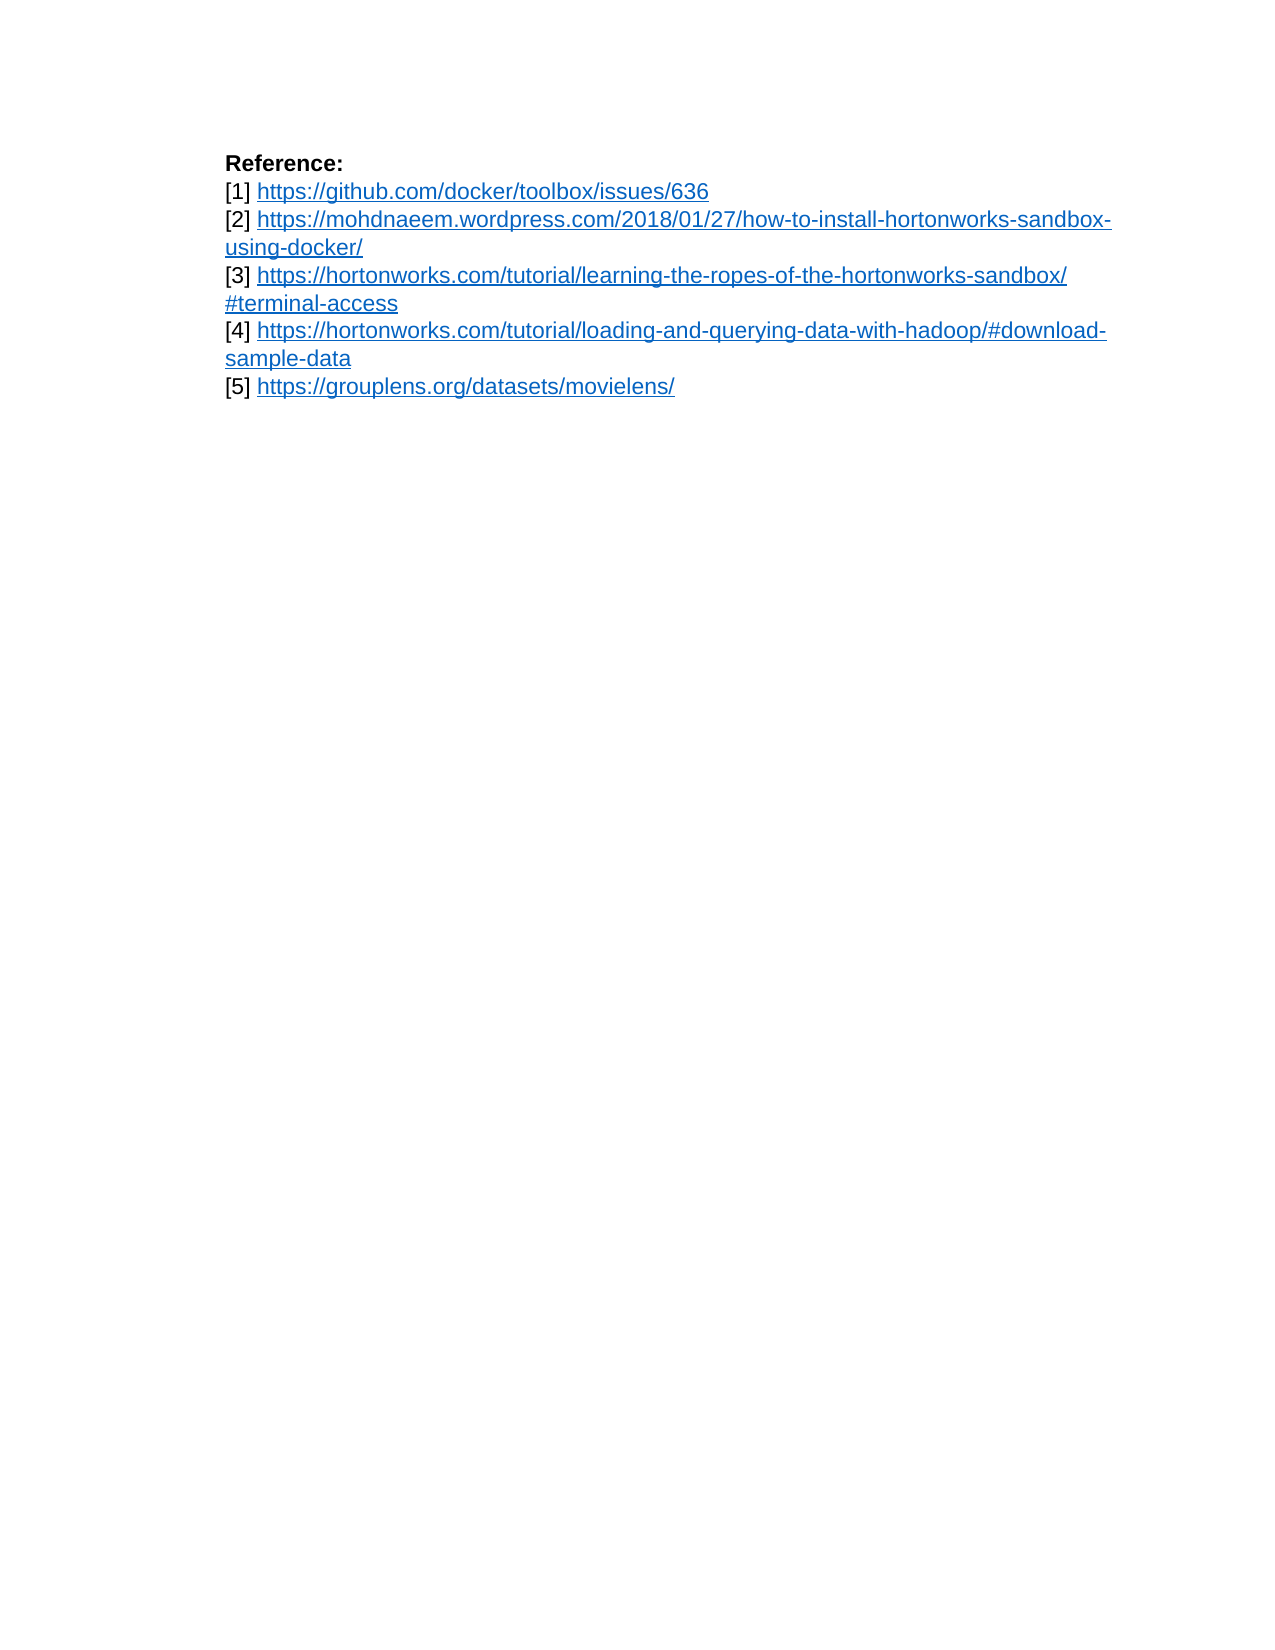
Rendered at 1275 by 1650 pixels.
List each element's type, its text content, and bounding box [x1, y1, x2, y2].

list [5] https://grouplens.org/datasets/movielens/ [225, 373, 1125, 400]
list [3] https://hortonworks.com/tutorial/learning-the-ropes-of-the-hortonworks-sandbox/#terminal-access [225, 262, 1125, 316]
list [1] https://github.com/docker/toolbox/issues/636 [225, 178, 1125, 204]
list [2] https://mohdnaeem.wordpress.com/2018/01/27/how-to-install-hortonworks-sandbox-using-docker/ [225, 206, 1125, 260]
list [4] https://hortonworks.com/tutorial/loading-and-querying-data-with-hadoop/#download-sample-data [225, 317, 1125, 372]
list Reference: [225, 150, 1125, 176]
